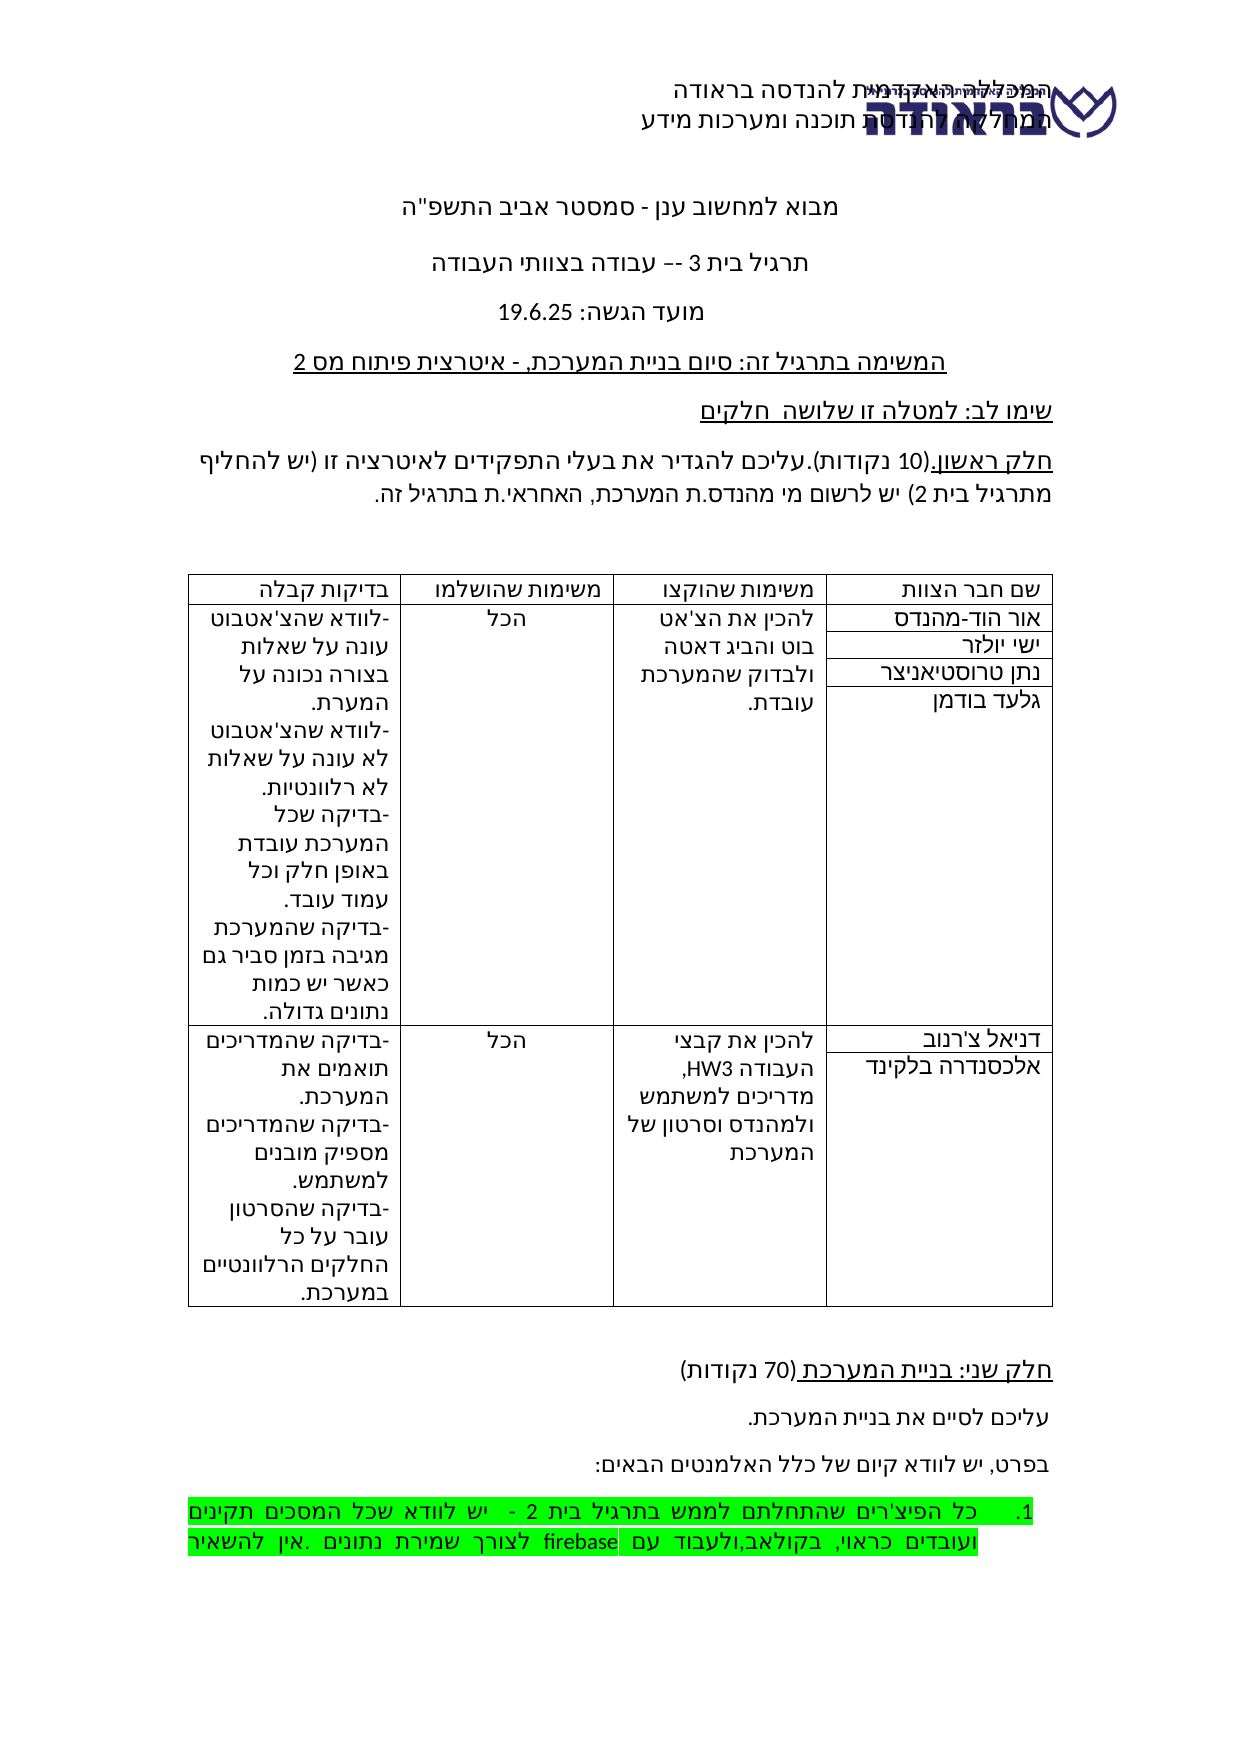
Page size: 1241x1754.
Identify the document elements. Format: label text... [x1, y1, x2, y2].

text תרגיל בית 3 -– עבודה בצוותי העבודה [187, 247, 1053, 277]
table_header בדיקות קבלה [189, 575, 400, 603]
table_header שם חבר הצוות [827, 575, 1052, 603]
table_cell ישי יולזר [827, 632, 1052, 658]
table_cell להכין את קבצי העבודה HW3, מדריכים למשתמש ולמהנדס וסרטון של המערכת [614, 1026, 826, 1306]
text מבוא למחשוב ענן - סמסטר אביב התשפ"ה [187, 191, 1053, 221]
text עליכם לסיים את בניית המערכת. [187, 1403, 1050, 1432]
text המשימה בתרגיל זה: סיום בניית המערכת, - איטרצית פיתוח מס 2 [187, 346, 1053, 376]
table_header משימות שהוקצו [614, 575, 826, 603]
table_cell -בדיקה שהמדריכים תואמים את המערכת. -בדיקה שהמדריכים מספיק מובנים למשתמש. -בדיקה שהסרטון עובר על כל החלקים הרלוונטיים במערכת. [189, 1026, 400, 1306]
table_cell -לוודא שהצ'אטבוט עונה על שאלות בצורה נכונה על המערת. -לוודא שהצ'אטבוט לא עונה על שאלות לא רלוונטיות. -בדיקה שכל המערכת עובדת באופן חלק וכל עמוד עובד. -בדיקה שהמערכת מגיבה בזמן סביר גם כאשר יש כמות נתונים גדולה. [189, 605, 400, 1025]
text חלק שני: בניית המערכת (70 נקודות) [187, 1354, 1053, 1384]
table_cell אלכסנדרה בלקינד [827, 1053, 1052, 1306]
text מועד הגשה: 19.6.25 [187, 296, 1015, 327]
table_cell אור הוד-מהנדס [827, 605, 1052, 631]
table_cell נתן טרוסטיאניצר [827, 659, 1052, 686]
table_header משימות שהושלמו [401, 575, 613, 603]
text שימו לב: למטלה זו שלושה חלקים [187, 395, 1053, 426]
text חלק ראשון.(10 נקודות).עליכם להגדיר את בעלי התפקידים לאיטרציה זו (יש להחליף מתרגיל בית 2) יש לרשום מי מהנדס.ת המערכת, האחראי.ת בתרגיל זה. [187, 445, 1053, 508]
picture [858, 79, 1123, 143]
table_cell גלעד בודמן [827, 687, 1052, 1025]
table_cell הכל [401, 605, 613, 1025]
text בפרט, יש לוודא קיום של כלל האלמנטים הבאים: [187, 1450, 1050, 1478]
table_cell הכל [401, 1026, 613, 1306]
table_cell להכין את הצ'אט בוט והביג דאטה ולבדוק שהמערכת עובדת. [614, 605, 826, 1025]
table_cell דניאל צ'רנוב [827, 1026, 1052, 1052]
